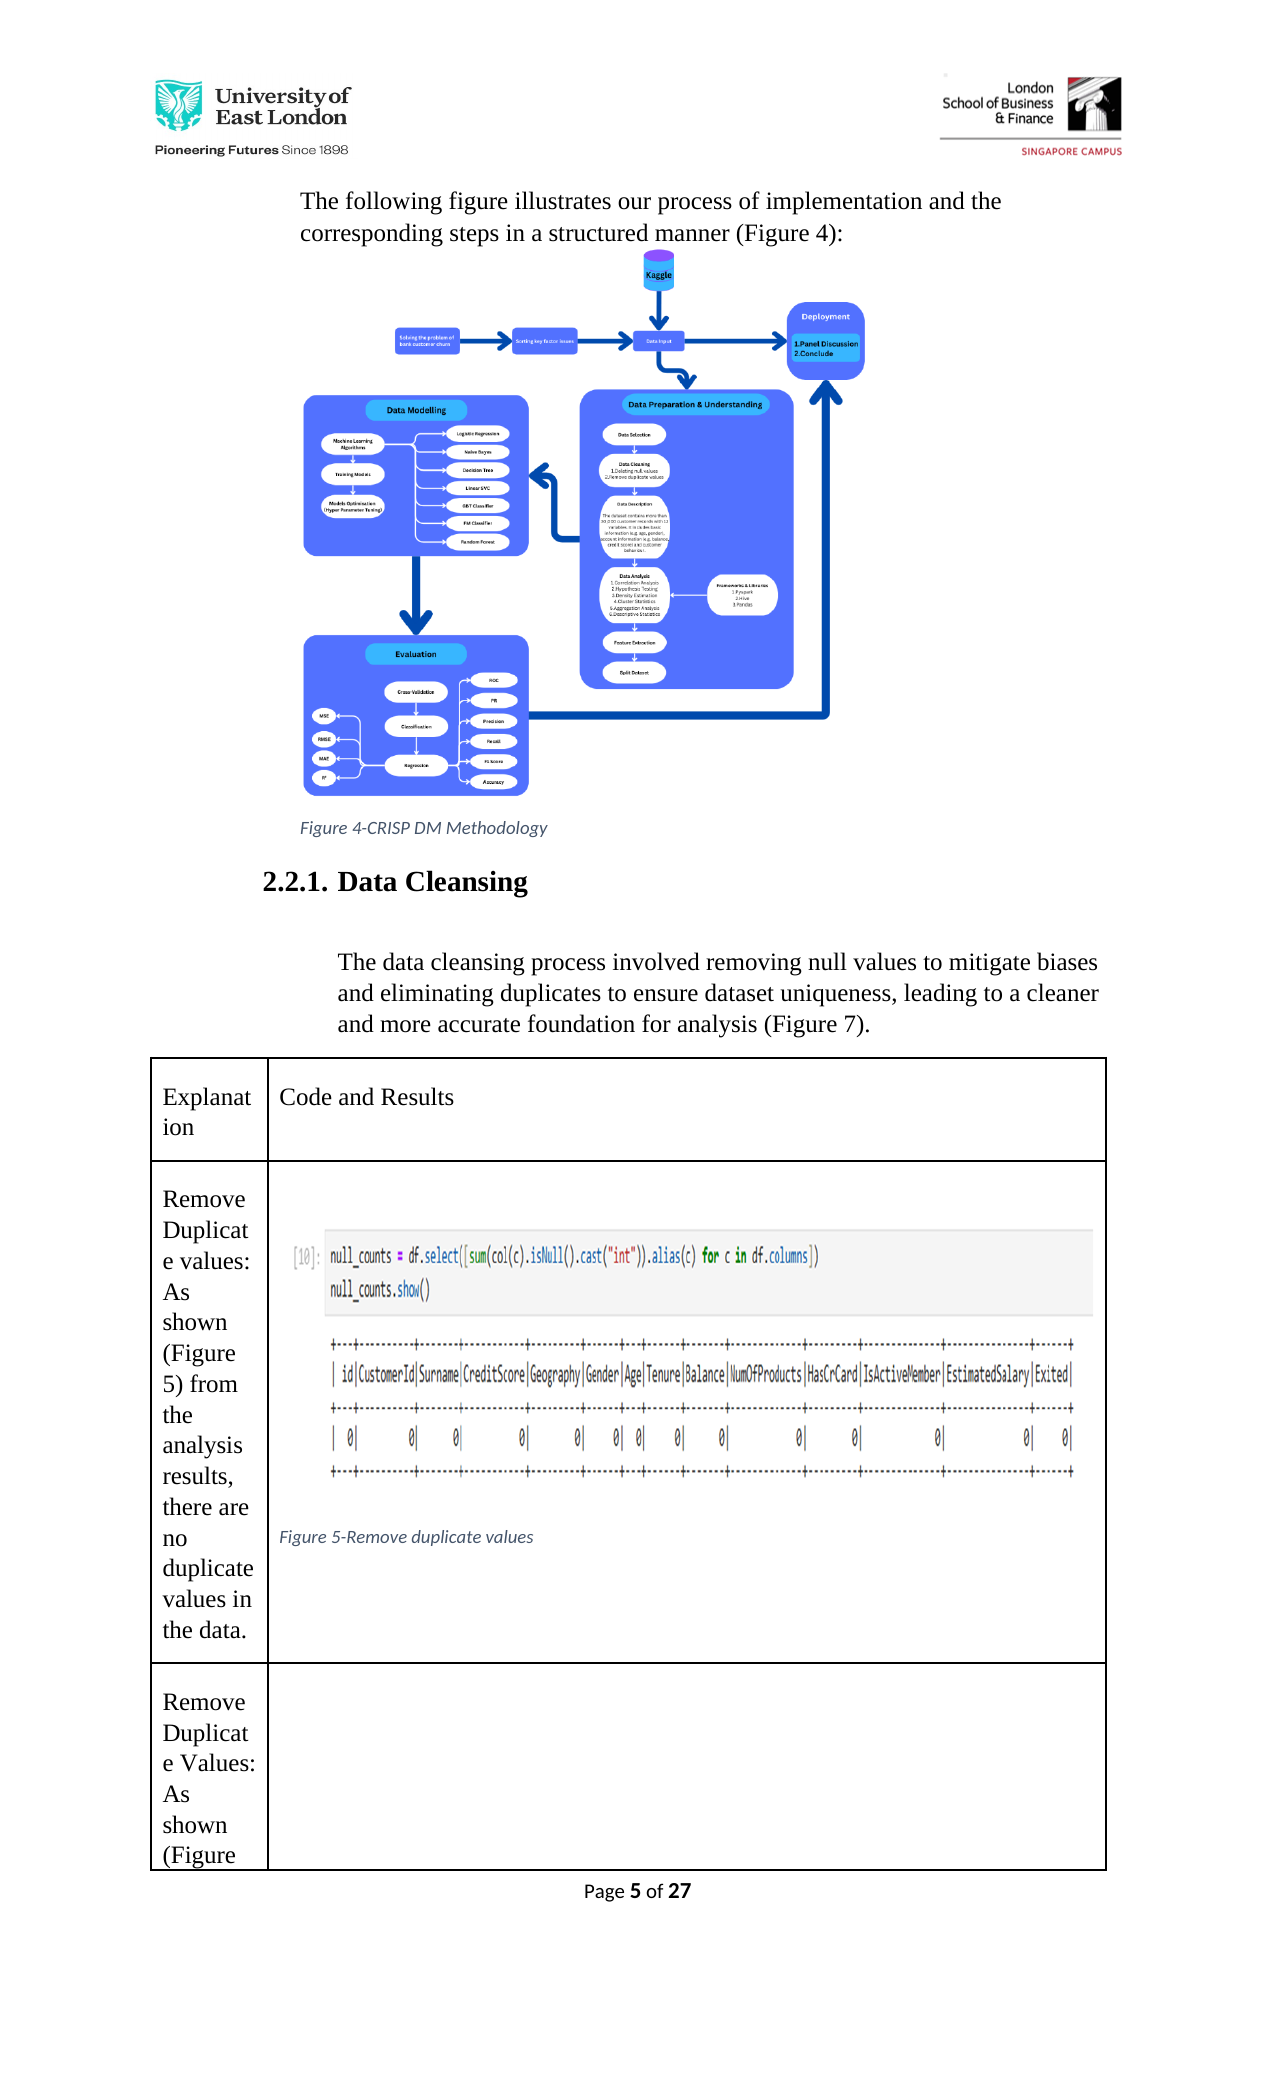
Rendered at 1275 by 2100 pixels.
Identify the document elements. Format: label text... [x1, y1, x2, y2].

picture [279, 1214, 1094, 1507]
table_cell Remove Duplicate values: As shown (Figure 5) from the analysis results, there are no duplicate values in the data. [152, 1162, 267, 1662]
picture [300, 248, 870, 797]
picture [150, 73, 359, 159]
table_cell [152, 1664, 267, 1869]
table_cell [269, 1664, 1105, 1869]
subtitle Data Cleansing [262, 864, 1125, 897]
table_header Code and Results [269, 1059, 1105, 1159]
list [300, 187, 1125, 246]
picture [925, 73, 1125, 159]
table_header Explanation [152, 1059, 267, 1159]
text The data cleansing process involved removing null values to mitigate biases and eliminating duplicates to ensure dataset uniqueness, leading to a cleaner and more accurate foundation for analysis (Figure 7). [337, 947, 1125, 1038]
